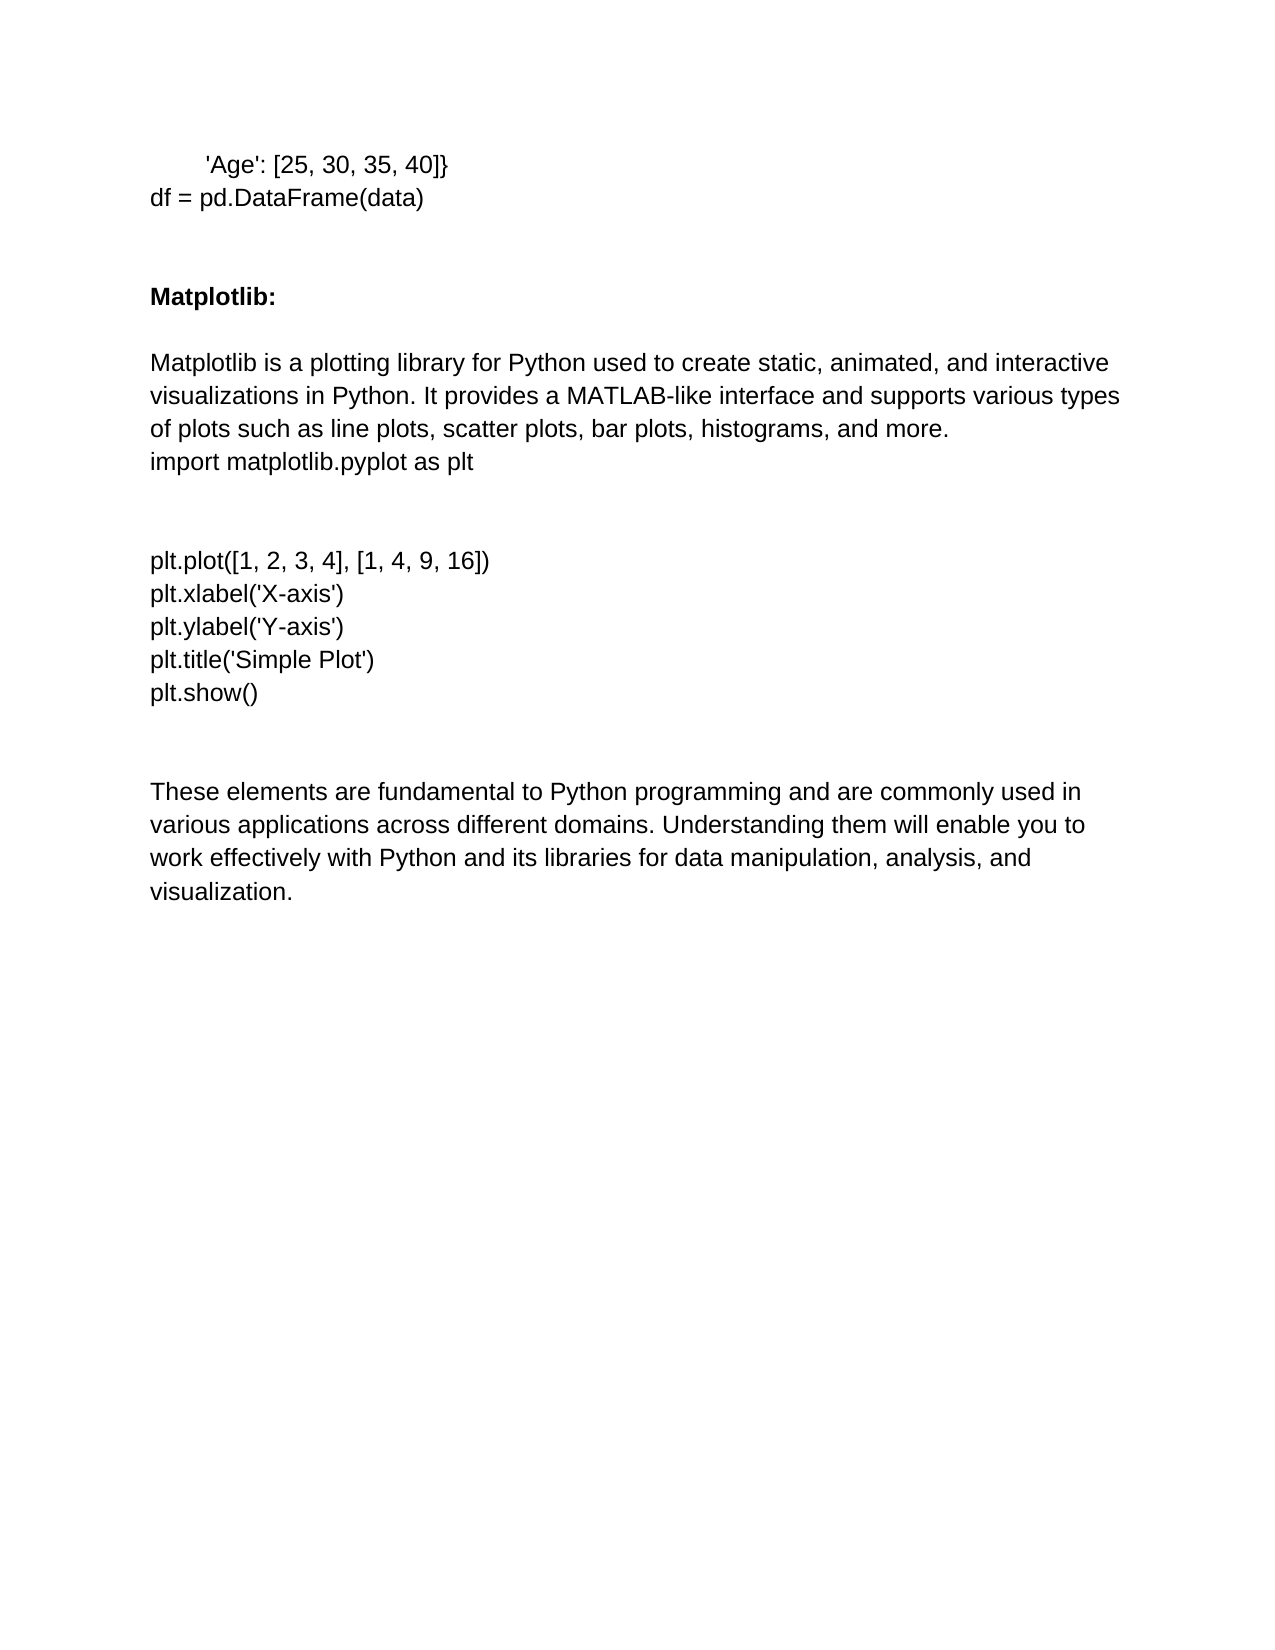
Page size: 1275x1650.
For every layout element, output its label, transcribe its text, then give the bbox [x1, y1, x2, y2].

text Matplotlib: [150, 282, 1125, 311]
text df = pd.DataFrame(data) [150, 183, 1125, 212]
text plt.show() [150, 678, 1125, 707]
text import matplotlib.pyplot as plt [150, 447, 1125, 476]
text These elements are fundamental to Python programming and are commonly used in various applications across different domains. Understanding them will enable you to work effectively with Python and its libraries for data manipulation, analysis, and visualization. [150, 777, 1125, 905]
text plt.xlabel('X-axis') [150, 579, 1125, 608]
text plt.plot([1, 2, 3, 4], [1, 4, 9, 16]) [150, 546, 1125, 575]
text plt.title('Simple Plot') [150, 645, 1125, 674]
text Matplotlib is a plotting library for Python used to create static, animated, and interactive visualizations in Python. It provides a MATLAB-like interface and supports various types of plots such as line plots, scatter plots, bar plots, histograms, and more. [150, 348, 1125, 443]
text 'Age': [25, 30, 35, 40]} [150, 150, 1125, 179]
text plt.ylabel('Y-axis') [150, 612, 1125, 641]
